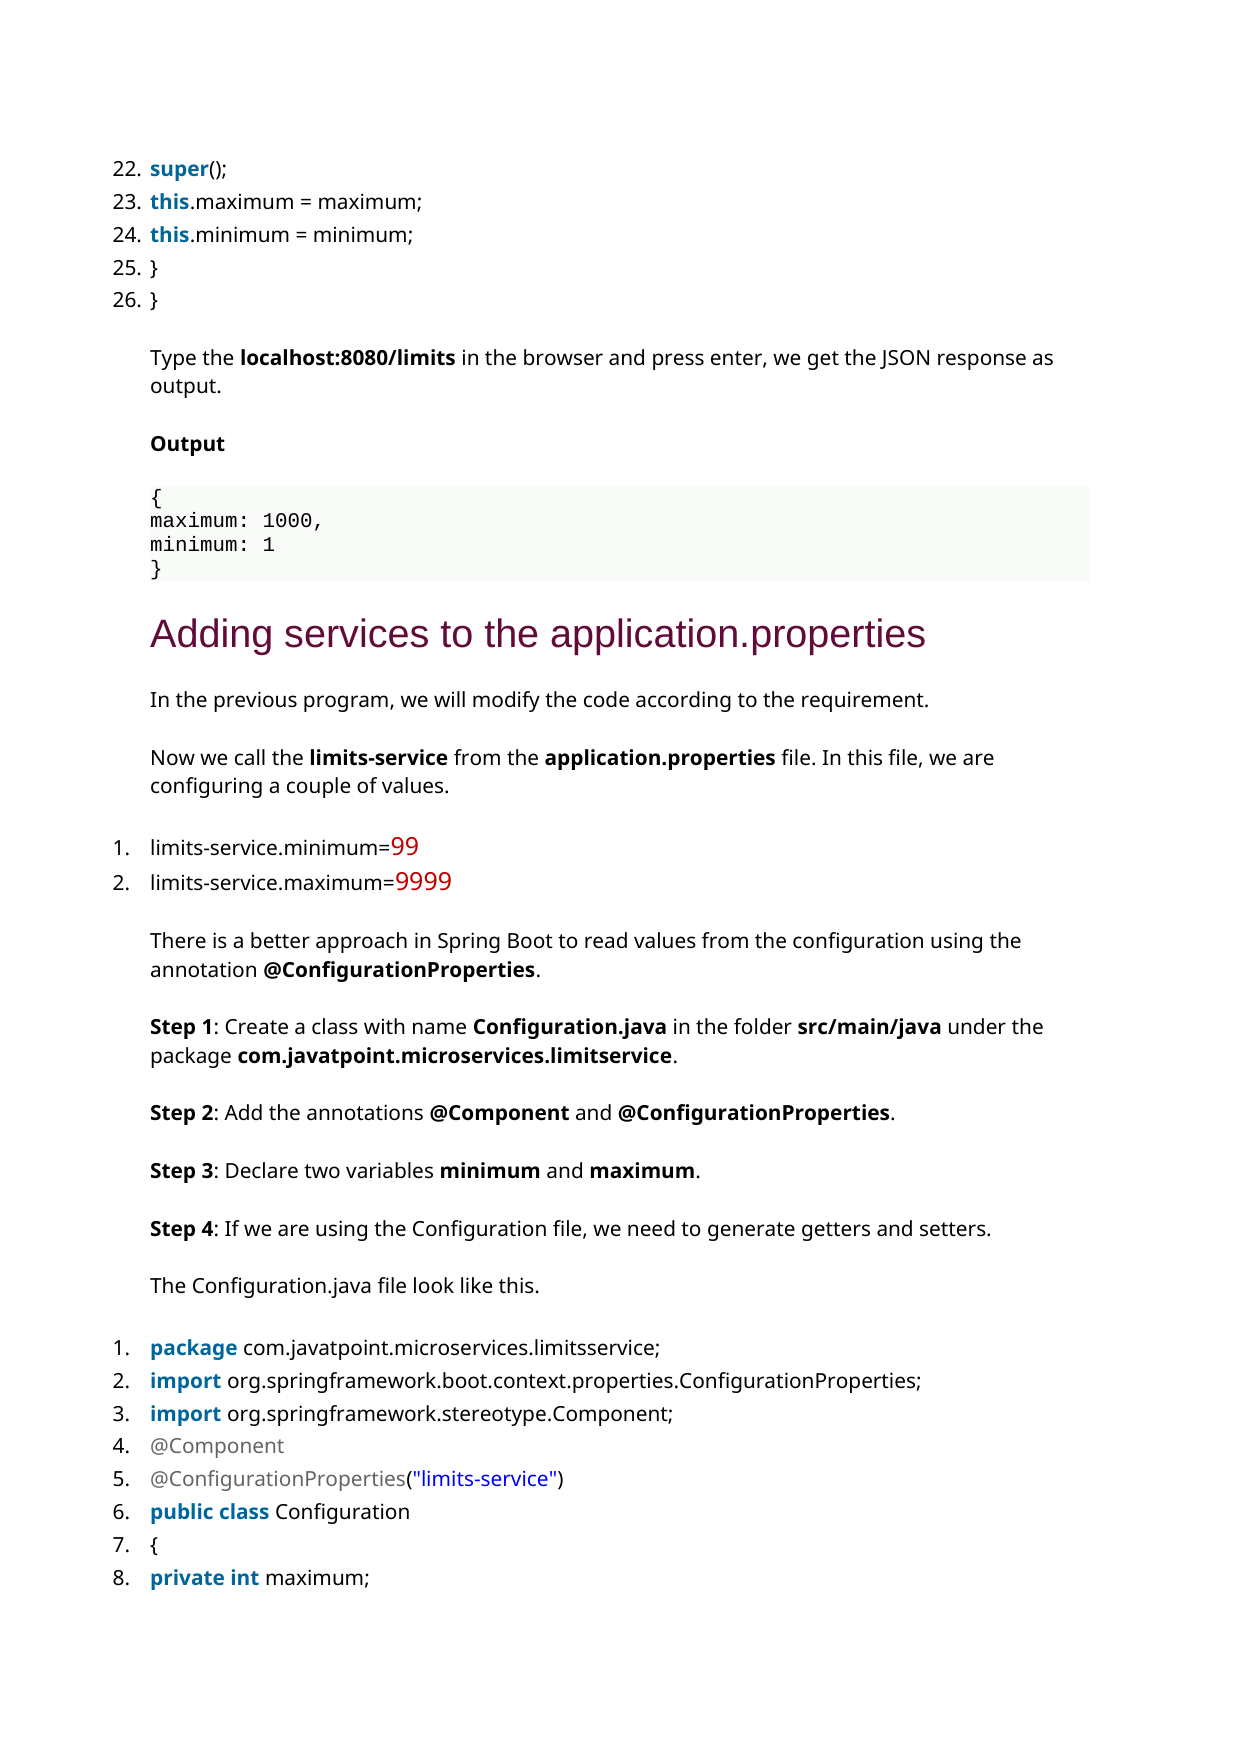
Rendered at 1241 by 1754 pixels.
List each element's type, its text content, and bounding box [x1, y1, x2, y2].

list import org.springframework.stereotype.Component; [112, 1394, 1090, 1427]
text minimum: 1 [150, 534, 1090, 558]
list import org.springframework.boot.context.properties.ConfigurationProperties; [112, 1362, 1090, 1394]
text } [150, 558, 1090, 581]
list this.minimum = minimum; [112, 216, 1090, 248]
list } [112, 248, 1090, 281]
text Step 2: Add the annotations @Component and @ConfigurationProperties. [150, 1098, 1090, 1127]
text Type the localhost:8080/limits in the browser and press enter, we get the JSON response as output. [150, 343, 1090, 400]
text Now we call the limits-service from the application.properties file. In this file, we are configuring a couple of values. [150, 743, 1090, 800]
text { [150, 487, 1090, 511]
list super(); [112, 150, 1090, 183]
text Step 4: If we are using the Configuration file, we need to generate getters and setters. [150, 1214, 1090, 1242]
list private int maximum; [112, 1558, 1090, 1591]
list { [112, 1526, 1090, 1558]
list @Component [112, 1427, 1090, 1460]
list this.maximum = maximum; [112, 183, 1090, 216]
list limits-service.minimum=99 [112, 829, 1090, 863]
text In the previous program, we will modify the code according to the requirement. [150, 685, 1090, 714]
list package com.javatpoint.microservices.limitsservice; [112, 1329, 1090, 1362]
text maximum: 1000, [150, 511, 1090, 534]
text Step 3: Declare two variables minimum and maximum. [150, 1156, 1090, 1184]
text The Configuration.java file look like this. [150, 1271, 1090, 1300]
text There is a better approach in Spring Boot to read values from the configuration using the annotation @ConfigurationProperties. [150, 926, 1090, 983]
list limits-service.maximum=9999 [112, 863, 1090, 897]
list @ConfigurationProperties("limits-service") [112, 1460, 1090, 1493]
list public class Configuration [112, 1493, 1090, 1526]
text Step 1: Create a class with name Configuration.java in the folder src/main/java under the package com.javatpoint.microservices.limitservice. [150, 1012, 1090, 1069]
list } [112, 281, 1090, 314]
text Output [150, 429, 1090, 458]
text Adding services to the application.properties [150, 611, 1090, 656]
